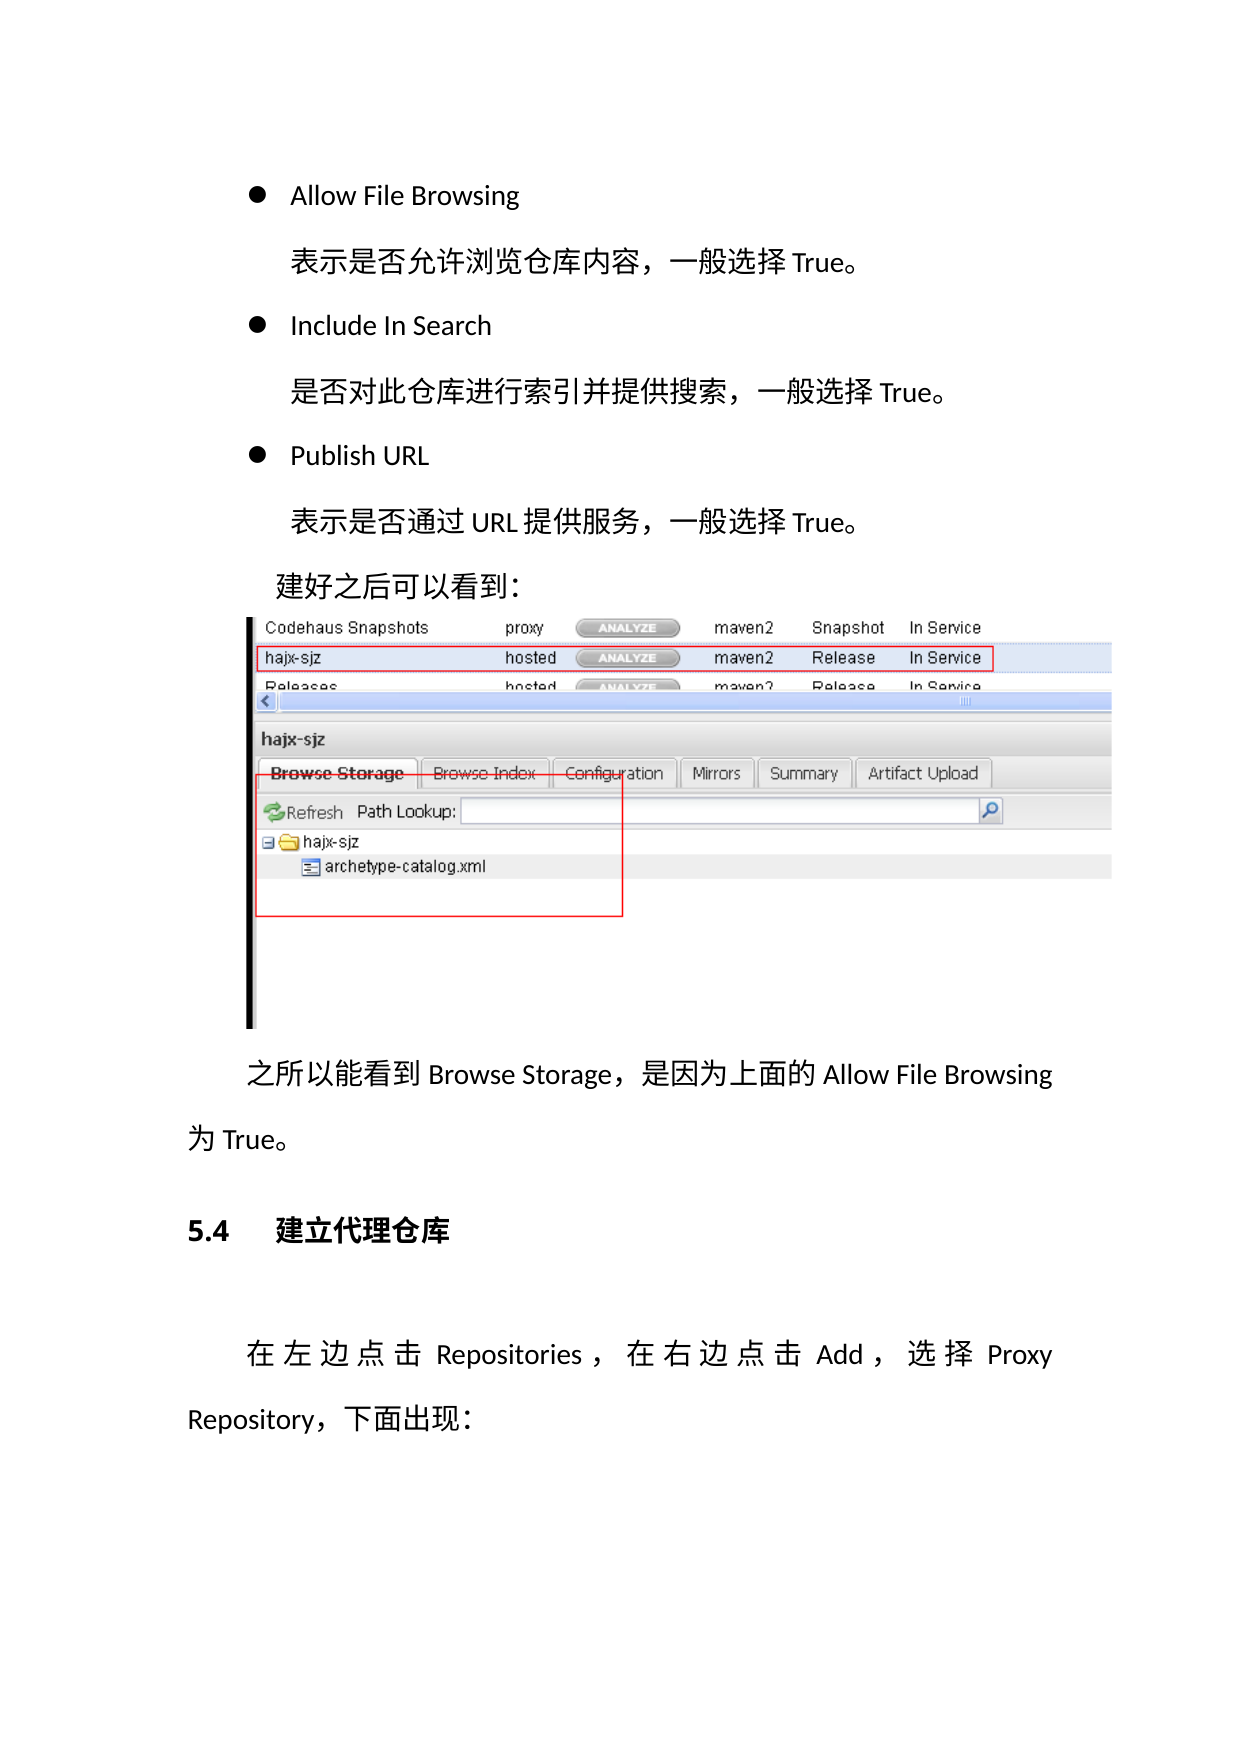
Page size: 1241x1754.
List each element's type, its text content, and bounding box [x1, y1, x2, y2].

text 在左边点击Repositories，在右边点击Add，选择Proxy Repository，下面出现： [187, 1319, 1053, 1449]
list 是否对此仓库进行索引并提供搜索，一般选择True。 [290, 357, 1053, 422]
list Include In Search [246, 292, 1053, 357]
subtitle 建立代理仓库 [187, 1197, 1053, 1262]
picture [246, 617, 1112, 1029]
text 建好之后可以看到： [187, 552, 1053, 617]
text 之所以能看到Browse Storage，是因为上面的Allow File Browsing为True。 [187, 1039, 1053, 1169]
list 表示是否通过URL提供服务，一般选择True。 [290, 487, 1053, 552]
list Allow File Browsing [246, 162, 1053, 227]
list Publish URL [246, 422, 1053, 487]
list 表示是否允许浏览仓库内容，一般选择True。 [290, 227, 1053, 292]
